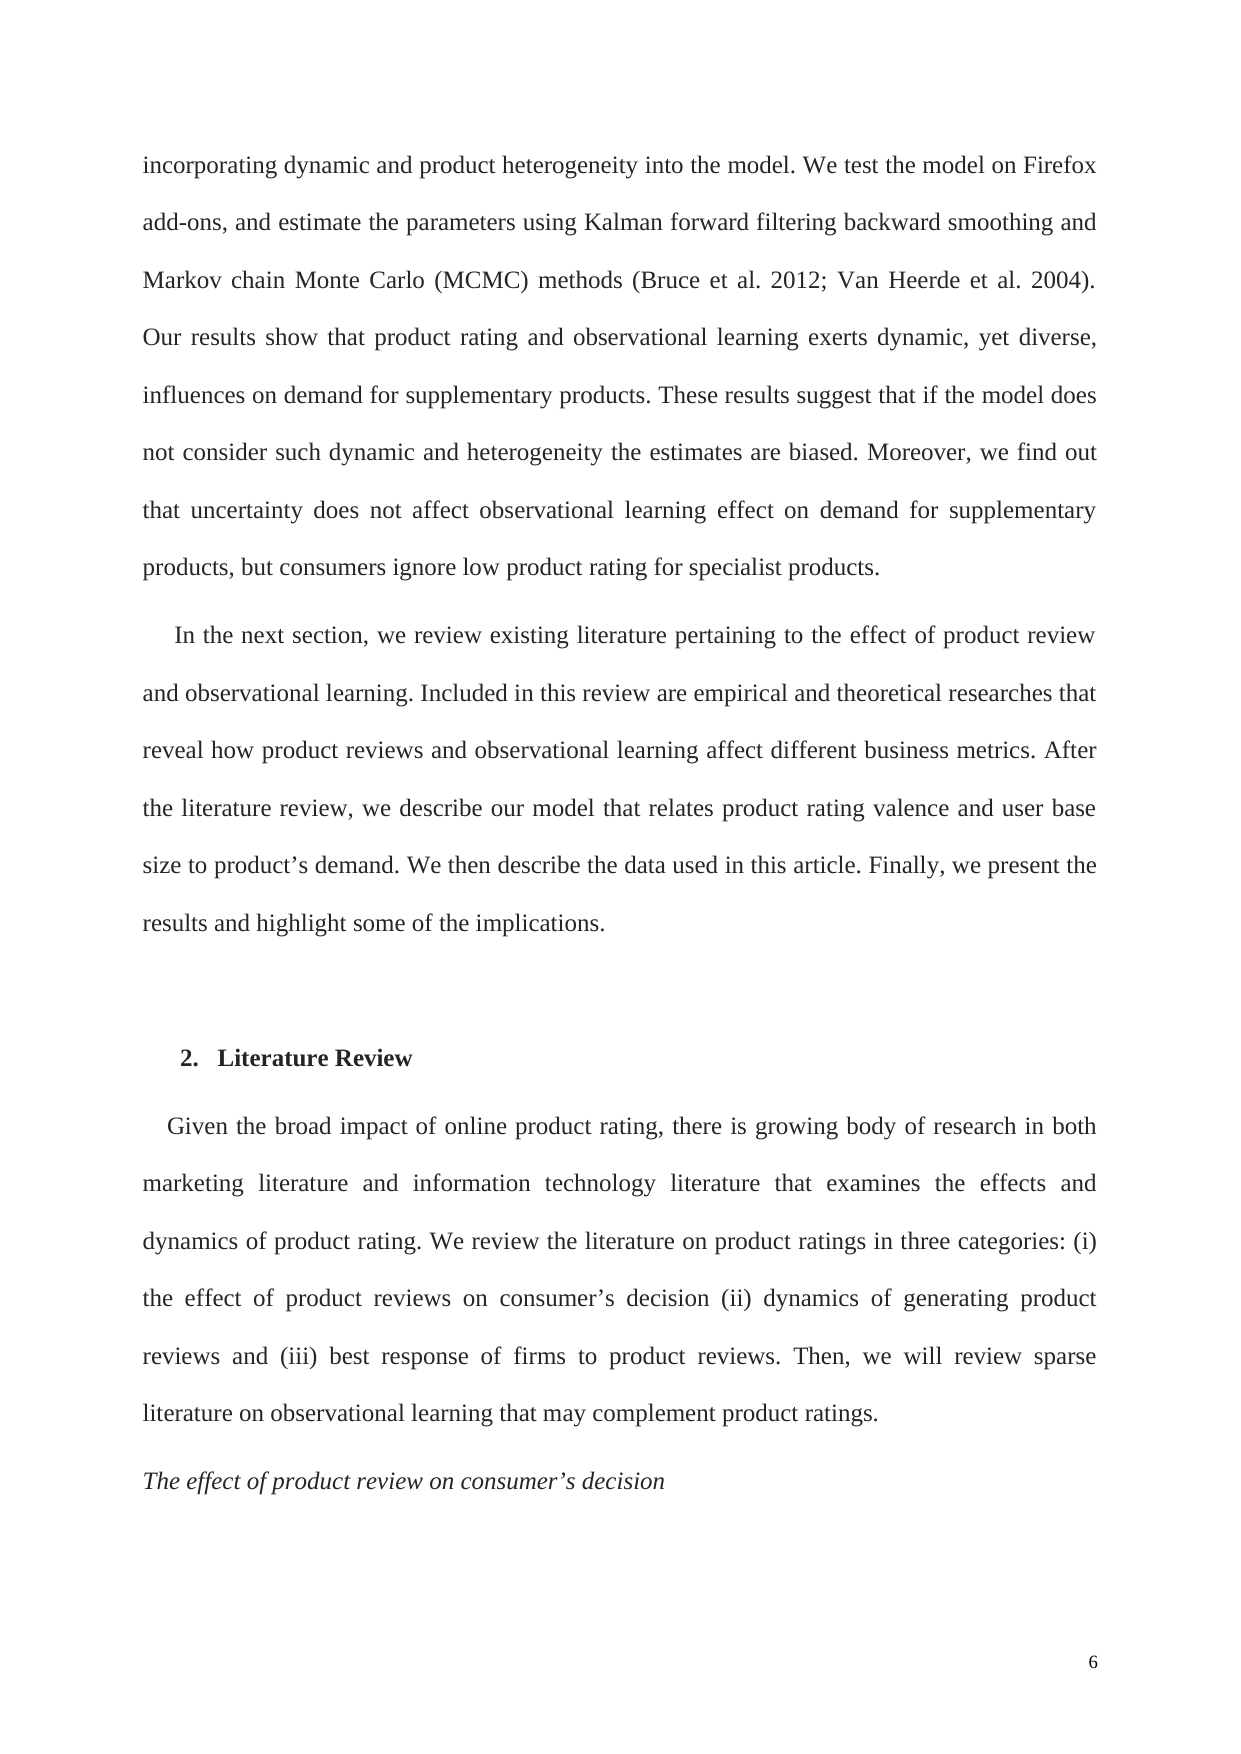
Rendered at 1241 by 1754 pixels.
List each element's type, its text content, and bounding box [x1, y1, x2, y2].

text In the next section, we review existing literature pertaining to the effect of product review and observational learning. Included in this review are empirical and theoretical researches that reveal how product reviews and observational learning affect different business metrics. After the literature review, we describe our model that relates product rating valence and user base size to product’s demand. We then describe the data used in this article. Finally, we present the results and highlight some of the implications. [142, 620, 1098, 936]
text Given the broad impact of online product rating, there is growing body of research in both marketing literature and information technology literature that examines the effects and dynamics of product rating. We review the literature on product ratings in three categories: (i) the effect of product reviews on consumer’s decision (ii) dynamics of generating product reviews and (iii) best response of firms to product reviews. Then, we will review sparse literature on observational learning that may complement product ratings. [142, 1111, 1098, 1427]
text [142, 150, 1098, 581]
text The effect of product review on consumer’s decision [142, 1466, 1098, 1495]
list Literature Review [180, 1043, 1098, 1072]
